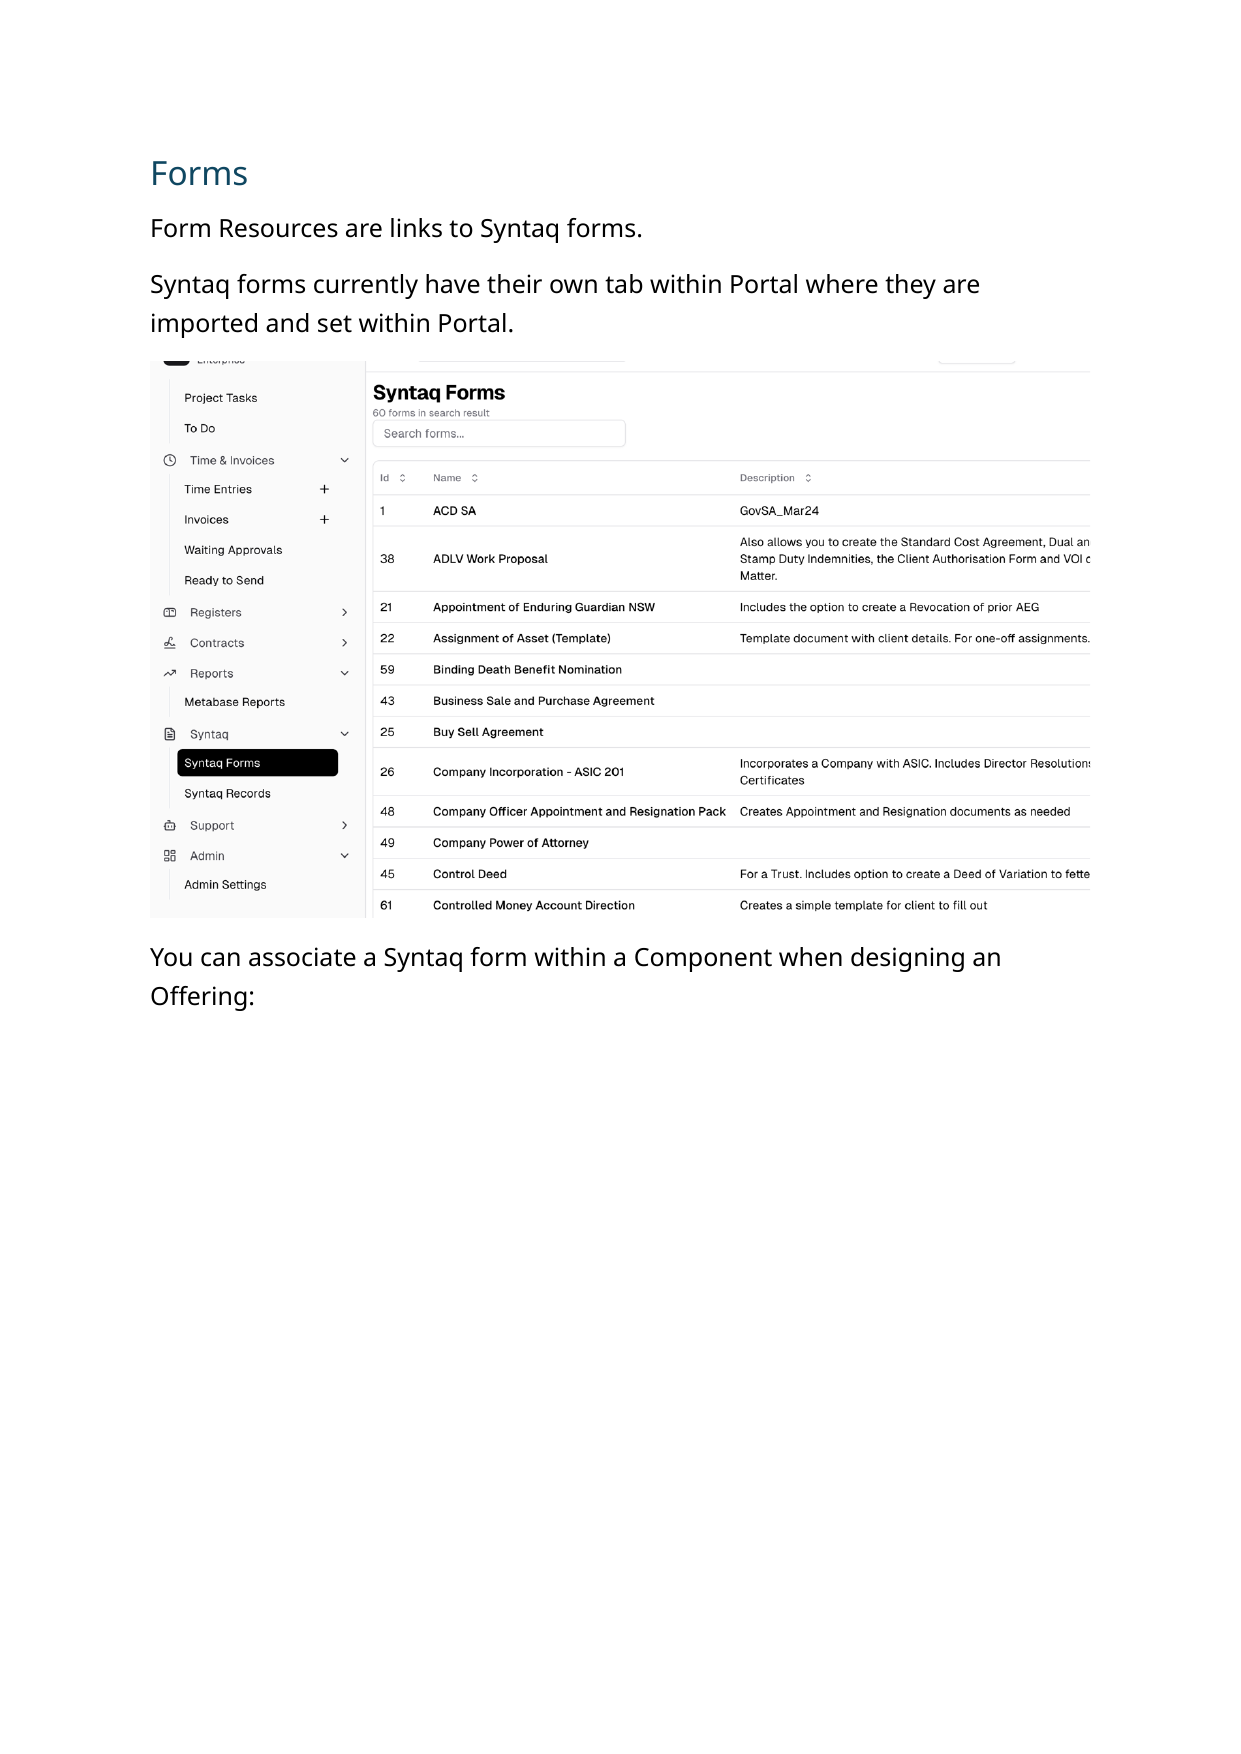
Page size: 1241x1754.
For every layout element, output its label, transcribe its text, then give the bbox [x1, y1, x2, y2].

subtitle Forms [150, 150, 1090, 195]
text Form Resources are links to Syntaq forms. [150, 211, 1090, 244]
text You can associate a Syntaq form within a Component when designing an Offering: [150, 939, 1090, 1012]
text Syntaq forms currently have their own tab within Portal where they are imported and set within Portal. [150, 266, 1090, 339]
picture [150, 361, 1091, 918]
